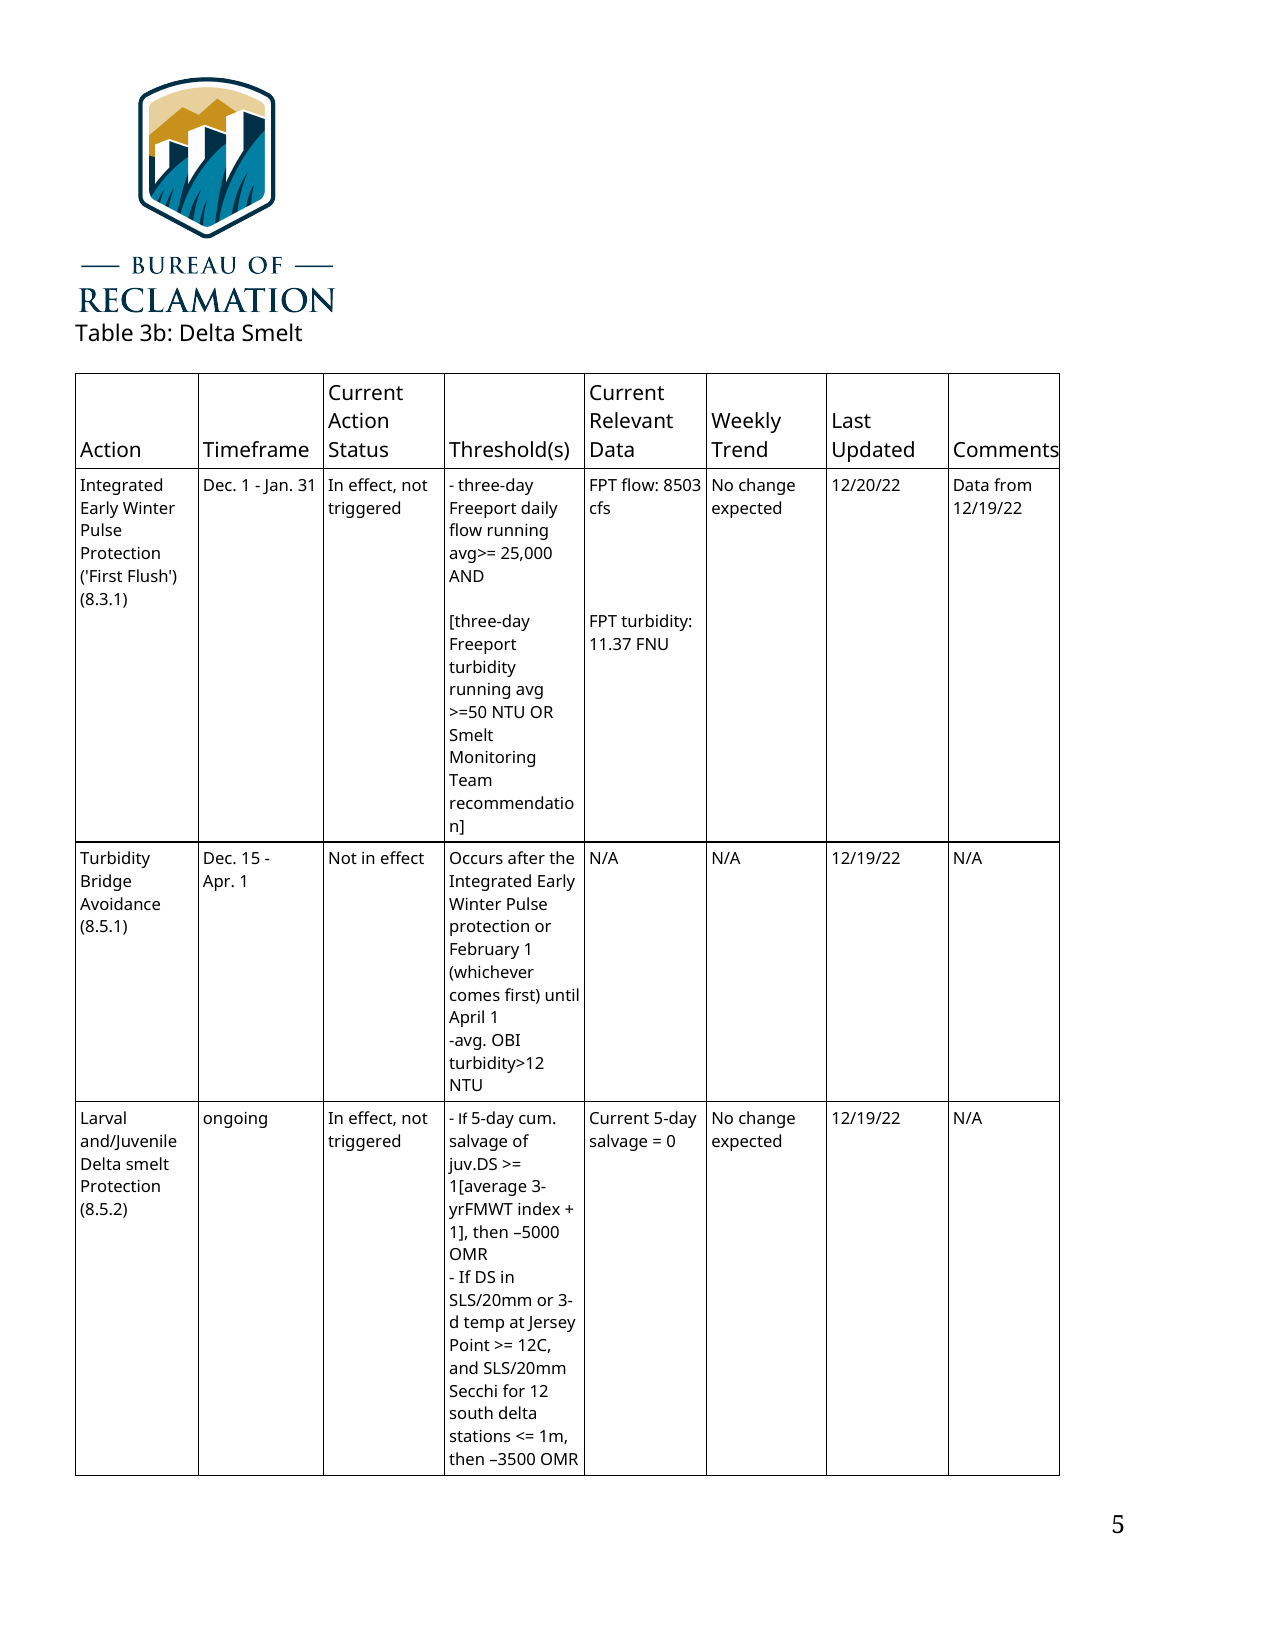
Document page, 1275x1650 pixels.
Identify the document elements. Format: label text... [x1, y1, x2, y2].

table_cell Integrated Early Winter Pulse Protection ('First Flush') (8.3.1) [76, 469, 198, 841]
table_header Threshold(s) [445, 374, 584, 468]
table_cell N/A [707, 843, 826, 1101]
table_header Action [76, 374, 198, 468]
table_header Comments [949, 374, 1059, 468]
table_cell Dec. 15 - Apr. 1 [199, 843, 323, 1101]
table_cell Not in effect [324, 843, 444, 1101]
table_cell N/A [585, 843, 706, 1101]
table_cell Dec. 1 - Jan. 31 [199, 469, 323, 841]
picture [75, 75, 338, 317]
table_cell Current 5-day salvage = 0 [585, 1102, 706, 1474]
table_cell - If 5-day cum. salvage of juv.DS >= 1[average 3-yrFMWT index + 1], then –5000 OMR - If DS in SLS/20mm or 3-d temp at Jersey Point >= 12C, and SLS/20mm Secchi for 12 south delta stations <= 1m, then –3500 OMR [445, 1102, 584, 1474]
table_header Current Action Status [324, 374, 444, 468]
table_cell No change expected [707, 1102, 826, 1474]
table_cell In effect, not triggered [324, 469, 444, 841]
table_header Last Updated [827, 374, 948, 468]
table_cell 12/19/22 [827, 1102, 948, 1474]
table_cell Turbidity Bridge Avoidance (8.5.1) [76, 843, 198, 1101]
table_cell In effect, not triggered [324, 1102, 444, 1474]
table_cell FPT flow: 8503 cfs FPT turbidity: 11.37 FNU [585, 469, 706, 841]
table_cell - three-day Freeport daily flow running avg>= 25,000 AND [three-day Freeport turbidity running avg >=50 NTU OR Smelt Monitoring Team recommendation] [445, 469, 584, 841]
table_header Timeframe [199, 374, 323, 468]
title Table 3b: Delta Smelt [75, 316, 1200, 348]
table_header Weekly Trend [707, 374, 826, 468]
table_header Current Relevant Data [585, 374, 706, 468]
table_cell Larval and/Juvenile Delta smelt Protection (8.5.2) [76, 1102, 198, 1474]
table_cell 12/20/22 [827, 469, 948, 841]
table_cell No change expected [707, 469, 826, 841]
table_cell Data from 12/19/22 [949, 469, 1059, 841]
table_cell ongoing [199, 1102, 323, 1474]
table_cell Occurs after the Integrated Early Winter Pulse protection or February 1 (whichever comes first) until April 1 -avg. OBI turbidity>12 NTU [445, 843, 584, 1101]
table_cell N/A [949, 843, 1059, 1101]
table_cell N/A [949, 1102, 1059, 1474]
table_cell 12/19/22 [827, 843, 948, 1101]
